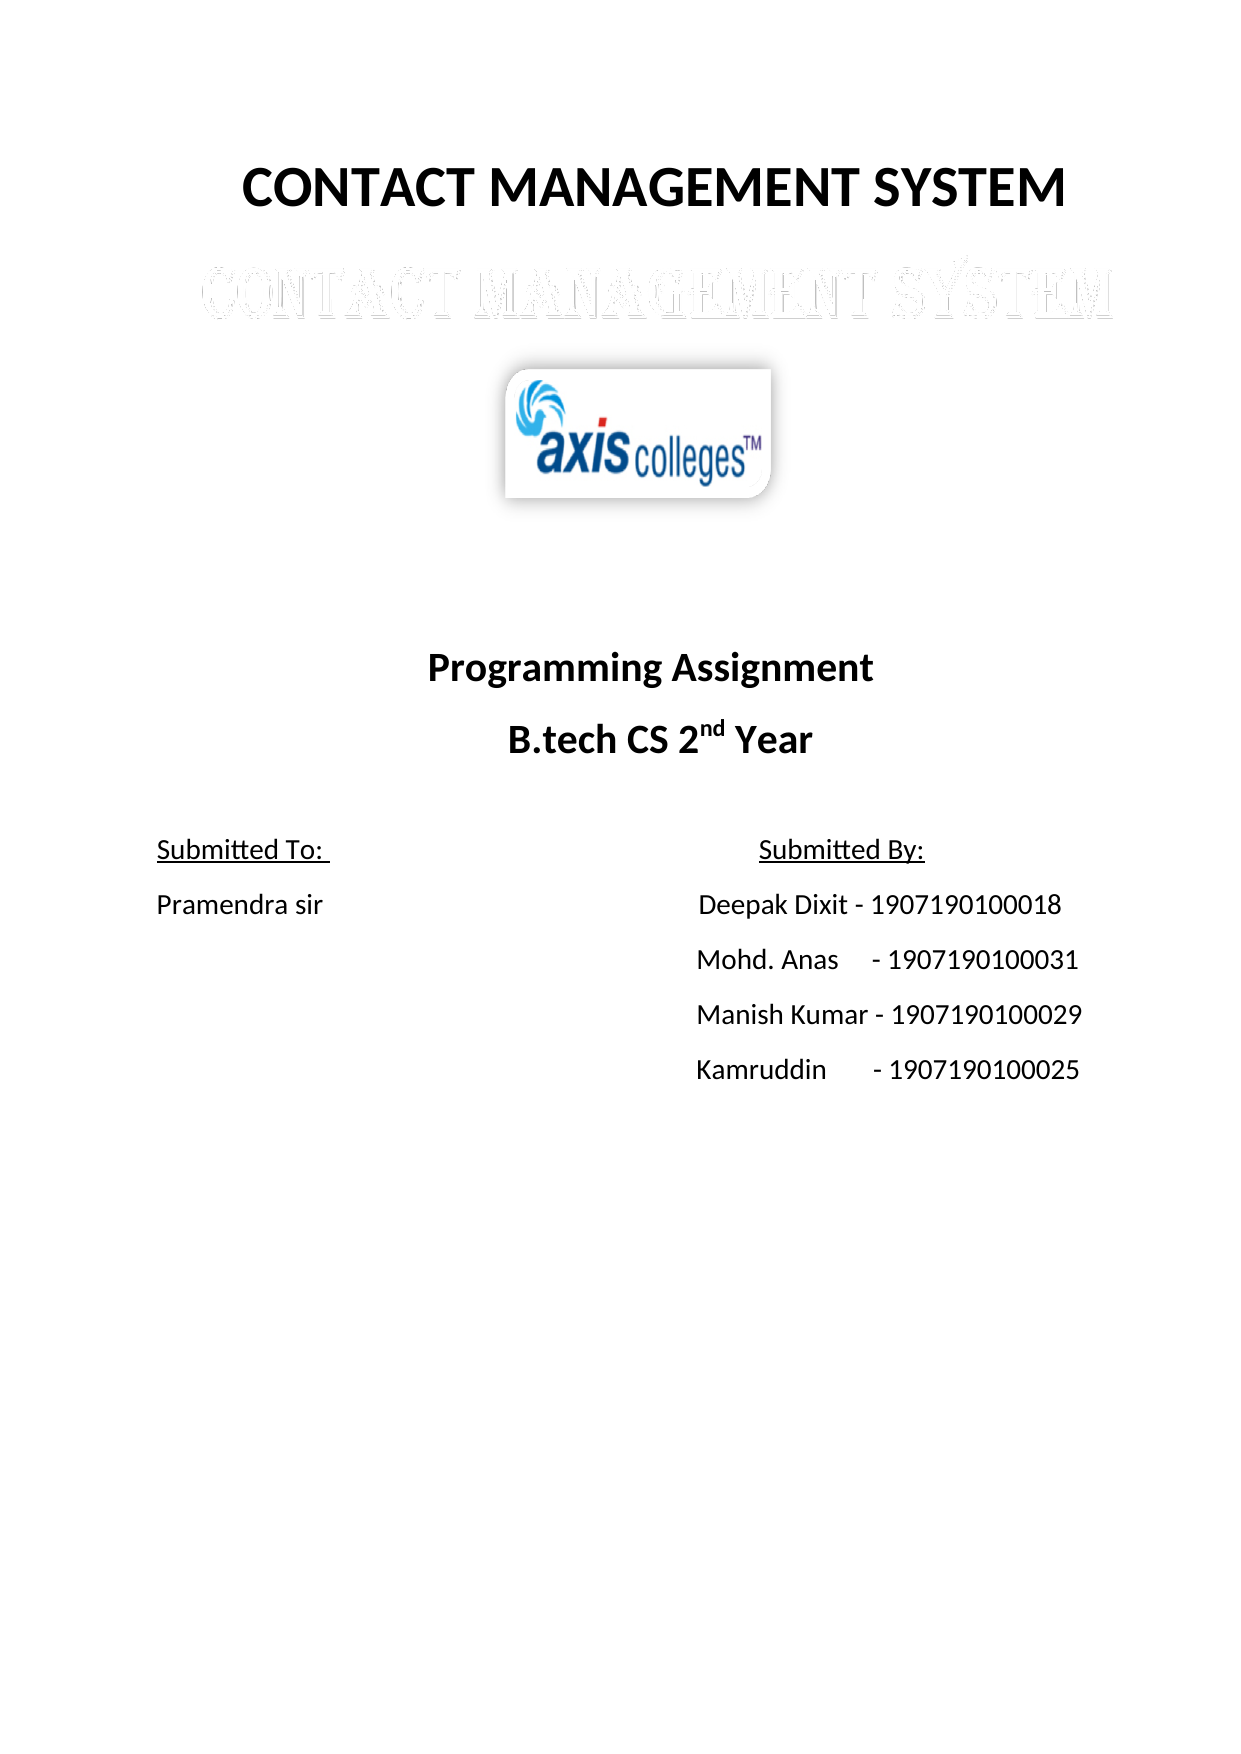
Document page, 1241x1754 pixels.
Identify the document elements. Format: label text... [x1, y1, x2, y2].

text Programming Assignment [150, 641, 1090, 692]
text B.tech CS 2nd Year [150, 713, 1090, 763]
picture [150, 223, 1164, 529]
text Submitted To: Submitted By: [150, 831, 1090, 867]
text Pramendra sir Deepak Dixit - 1907190100018 [150, 886, 1090, 922]
text CONTACT MANAGEMENT SYSTEM [150, 150, 1090, 223]
text Kamruddin - 1907190100025 [150, 1051, 1090, 1087]
text Mohd. Anas - 1907190100031 [150, 941, 1090, 977]
text Manish Kumar - 1907190100029 [150, 996, 1090, 1032]
